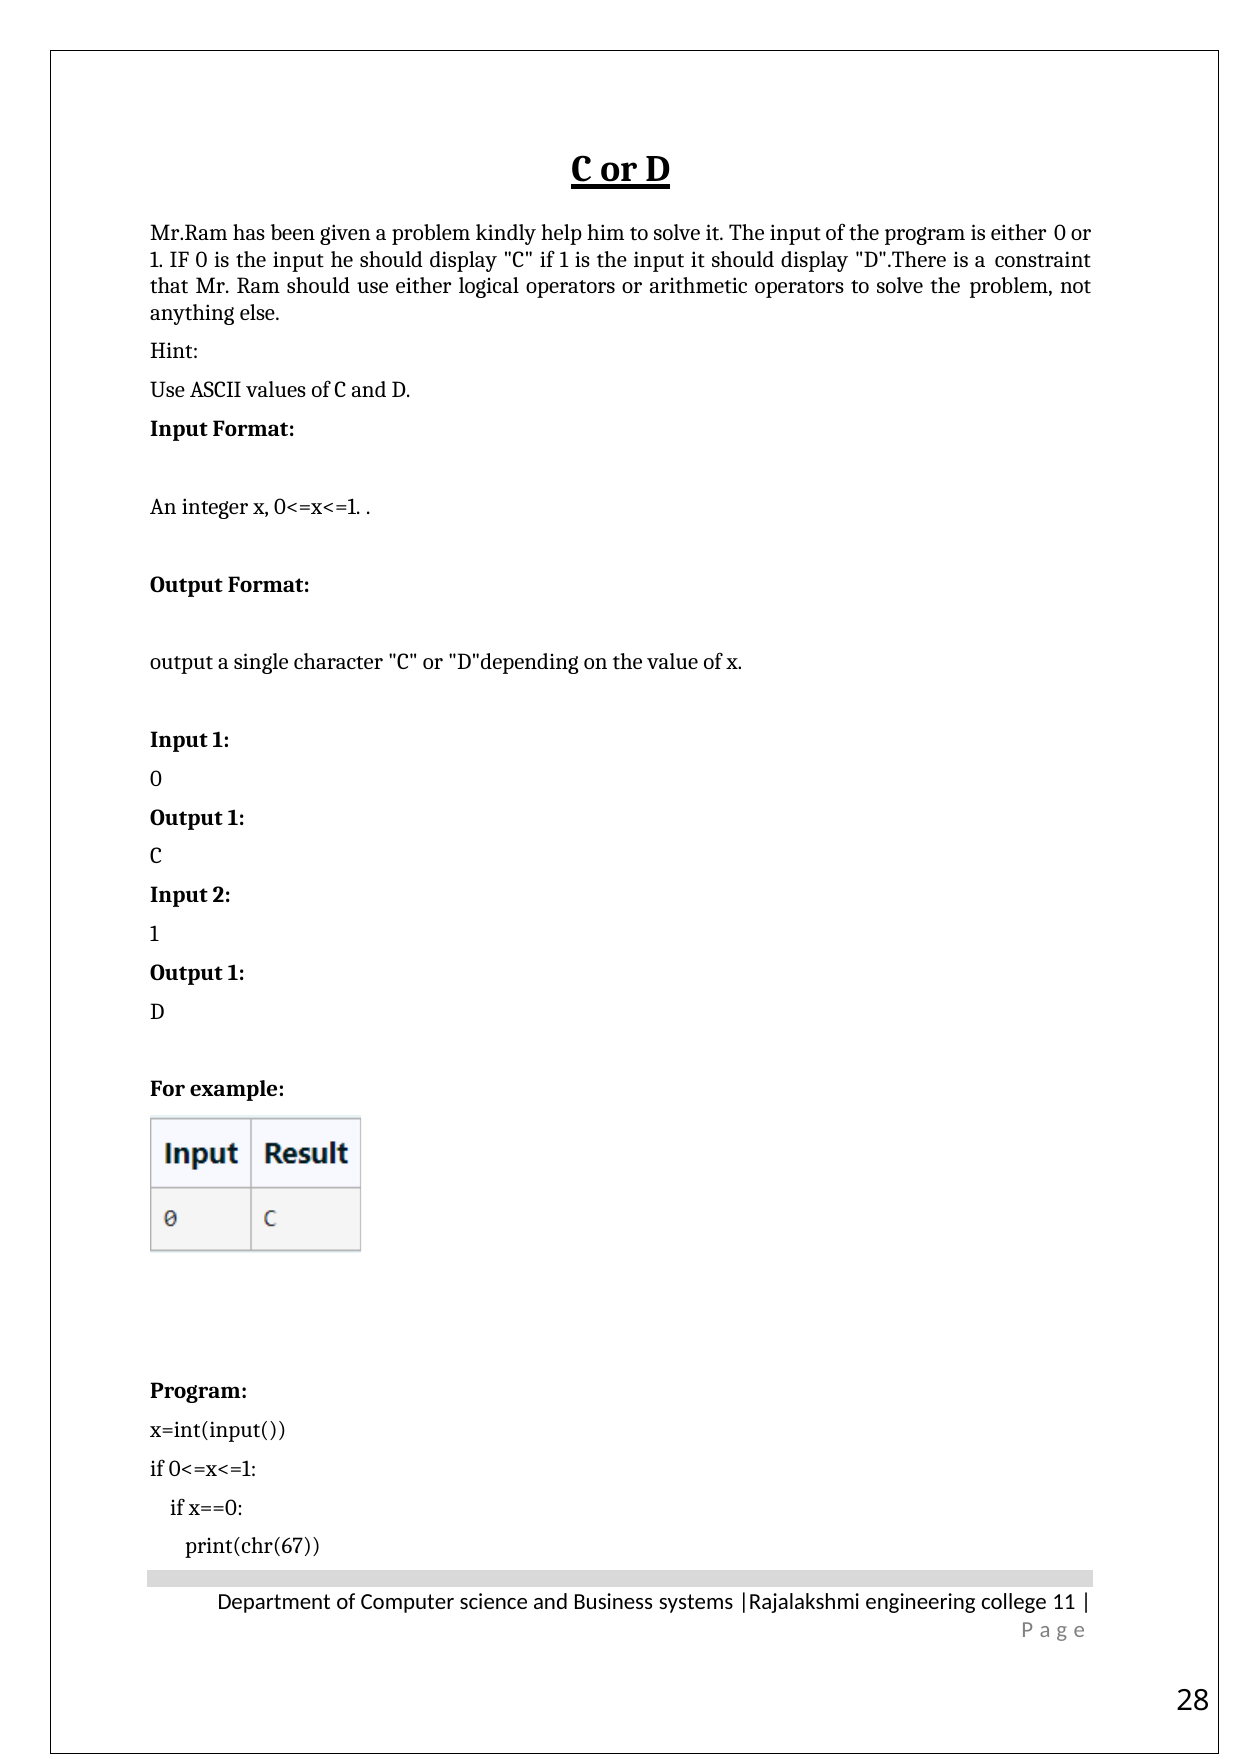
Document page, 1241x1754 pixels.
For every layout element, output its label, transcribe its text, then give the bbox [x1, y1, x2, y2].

text Input 1: [150, 727, 1218, 753]
text 0 [150, 765, 1218, 792]
text Program: [150, 1378, 1218, 1404]
subtitle 28 [135, 1679, 1209, 1719]
text Output 1: [150, 804, 1218, 831]
text Input 2: [150, 882, 1218, 908]
text Department of Computer science and Business systems |Rajalakshmi engineering college 11 | [135, 1559, 1091, 1615]
text Output Format: [150, 571, 1218, 598]
text D [150, 999, 1218, 1025]
text Output 1: [150, 960, 1218, 986]
text An integer x, 0<=x<=1. . [150, 493, 1218, 520]
text print(chr(67)) [185, 1533, 1218, 1559]
subtitle C or D [496, 148, 746, 191]
text C [150, 843, 1218, 870]
text P a g e [135, 1615, 1085, 1643]
text x=int(input()) if 0<=x<=1: [150, 1417, 290, 1482]
text 1 [150, 921, 1218, 947]
picture [150, 1115, 362, 1253]
text output a single character "C" or "D"depending on the value of x. [150, 649, 1218, 675]
text Input Format: [150, 416, 1218, 443]
text For example: [150, 1076, 1218, 1102]
text if x==0: [170, 1494, 1218, 1521]
text Use ASCII values of C and D. [150, 377, 1218, 403]
text Mr.Ram has been given a problem kindly help him to solve it. The input of the program is either 0 or 1. IF 0 is the input he should display "C" if 1 is the input it should display "D".There is a constraint that Mr. Ram should use either logical operators or arithmetic operators to solve the problem, not anything else. [150, 220, 1091, 326]
text Hint: [150, 338, 1218, 364]
